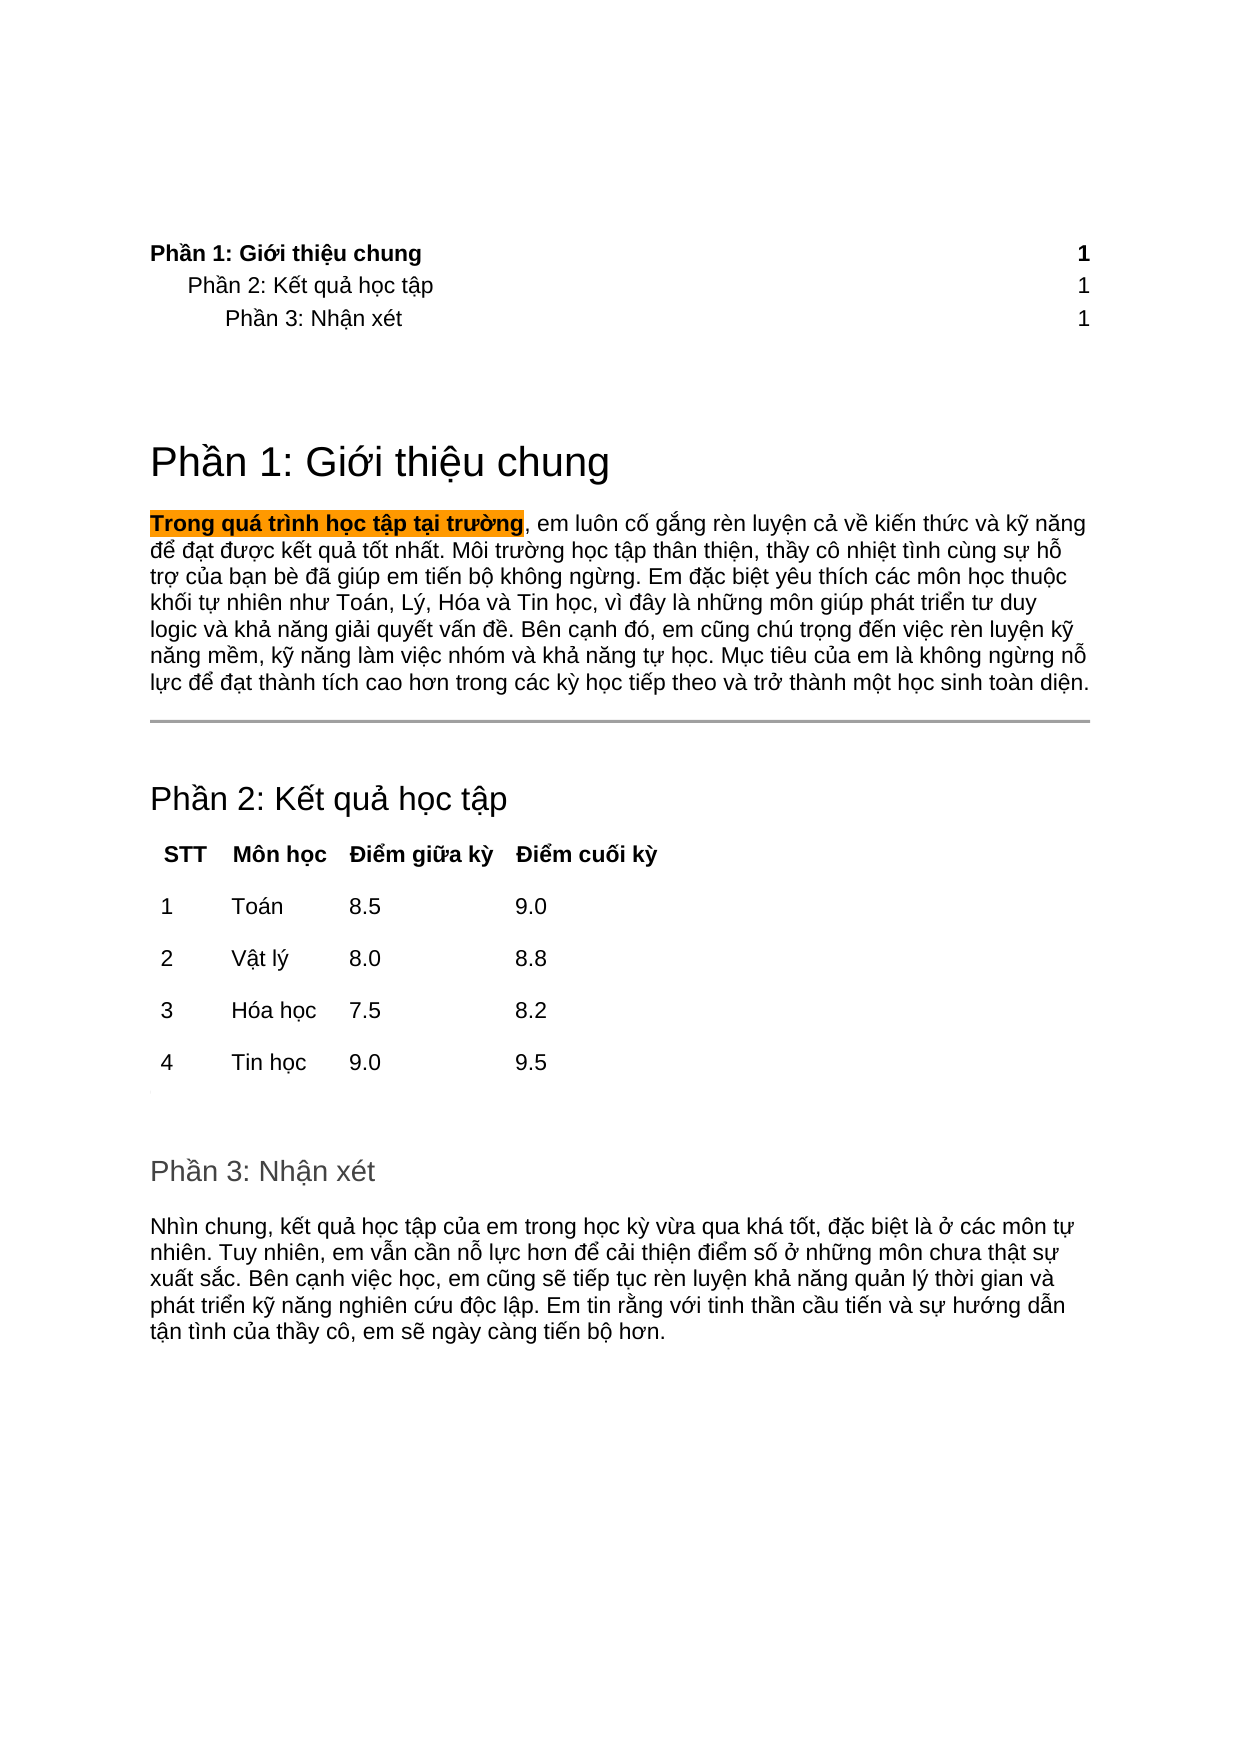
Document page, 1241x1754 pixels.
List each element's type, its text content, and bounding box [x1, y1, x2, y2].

table_cell 7.5 [339, 986, 504, 1038]
table_header Môn học [221, 830, 338, 882]
table_cell 9.0 [505, 882, 669, 934]
table_header STT [150, 830, 221, 882]
table_header Điểm cuối kỳ [505, 830, 669, 882]
table_cell Toán [221, 882, 338, 934]
table_cell 9.5 [505, 1039, 669, 1091]
text Trong quá trình học tập tại trường, em luôn cố gắng rèn luyện cả về kiến thức và kỹ năng để đạt được kết quả tốt nhất. Môi trường học tập thân thiện, thầy cô nhiệt tình cùng sự hỗ trợ của bạn bè đã giúp em tiến bộ không ngừng. Em đặc biệt yêu thích các môn học thuộc khối tự nhiên như Toán, Lý, Hóa và Tin học, vì đây là những môn giúp phát triển tư duy logic và khả năng giải quyết vấn đề. Bên cạnh đó, em cũng chú trọng đến việc rèn luyện kỹ năng mềm, kỹ năng làm việc nhóm và khả năng tự học. Mục tiêu của em là không ngừng nỗ lực để đạt thành tích cao hơn trong các kỳ học tiếp theo và trở thành một học sinh toàn diện. [150, 510, 1090, 695]
table_cell 9.0 [339, 1039, 504, 1091]
subtitle Phần 1: Giới thiệu chung [150, 437, 1090, 485]
table_cell 8.2 [505, 986, 669, 1038]
table_cell 1 [150, 882, 221, 934]
table_cell Vật lý [221, 934, 338, 986]
table_cell 3 [150, 986, 221, 1038]
text Nhìn chung, kết quả học tập của em trong học kỳ vừa qua khá tốt, đặc biệt là ở các môn tự nhiên. Tuy nhiên, em vẫn cần nỗ lực hơn để cải thiện điểm số ở những môn chưa thật sự xuất sắc. Bên cạnh việc học, em cũng sẽ tiếp tục rèn luyện khả năng quản lý thời gian và phát triển kỹ năng nghiên cứu độc lập. Em tin rằng với tinh thần cầu tiến và sự hướng dẫn tận tình của thầy cô, em sẽ ngày càng tiến bộ hơn. [150, 1213, 1090, 1344]
table_header Điểm giữa kỳ [339, 830, 504, 882]
subtitle Phần 2: Kết quả học tập [150, 779, 1090, 818]
table_cell 2 [150, 934, 221, 986]
table_cell 8.8 [505, 934, 669, 986]
table_cell 8.0 [339, 934, 504, 986]
subtitle Phần 3: Nhận xét [150, 1154, 1090, 1188]
table_cell Hóa học [221, 986, 338, 1038]
table_cell Tin học [221, 1039, 338, 1091]
table_cell 4 [150, 1039, 221, 1091]
table_cell 8.5 [339, 882, 504, 934]
